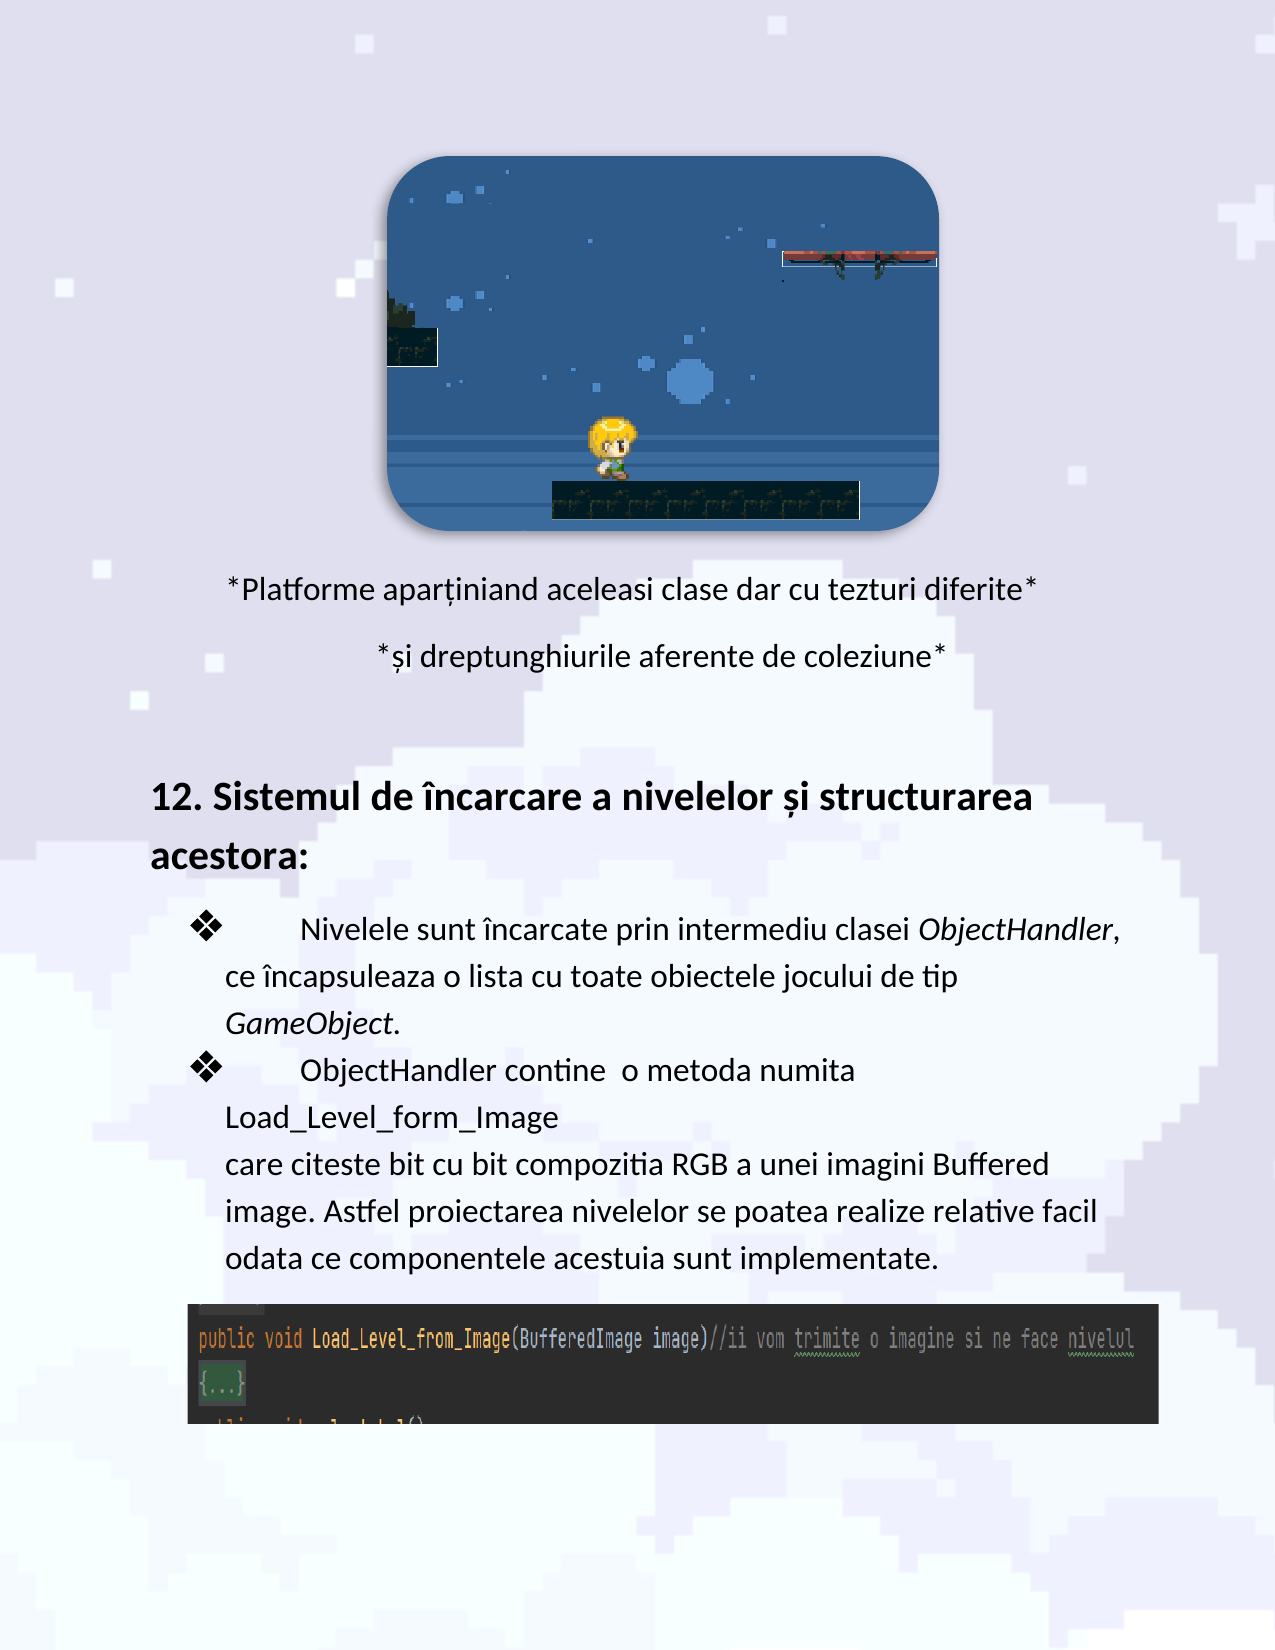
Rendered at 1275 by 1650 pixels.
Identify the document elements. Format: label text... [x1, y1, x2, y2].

list Nivelele sunt încarcate prin intermediu clasei ObjectHandler, ce încapsuleaza o lista cu toate obiectele jocului de tip GameObject. [187, 908, 1125, 1043]
text *Platforme aparținiand aceleasi clase dar cu tezturi diferite* [150, 567, 1125, 608]
text 12. Sistemul de încarcare a nivelelor și structurarea acestora: [150, 770, 1125, 879]
text *și dreptunghiurile aferente de coleziune* [150, 635, 1125, 676]
list ObjectHandler contine o metoda numita Load_Level_form_Image [187, 1049, 1125, 1137]
list care citeste bit cu bit compozitia RGB a unei imagini Buffered image. Astfel proiectarea nivelelor se poatea realize relative facil odata ce componentele acestuia sunt implementate. [225, 1143, 1125, 1278]
picture [387, 156, 940, 531]
picture [187, 1304, 1159, 1424]
